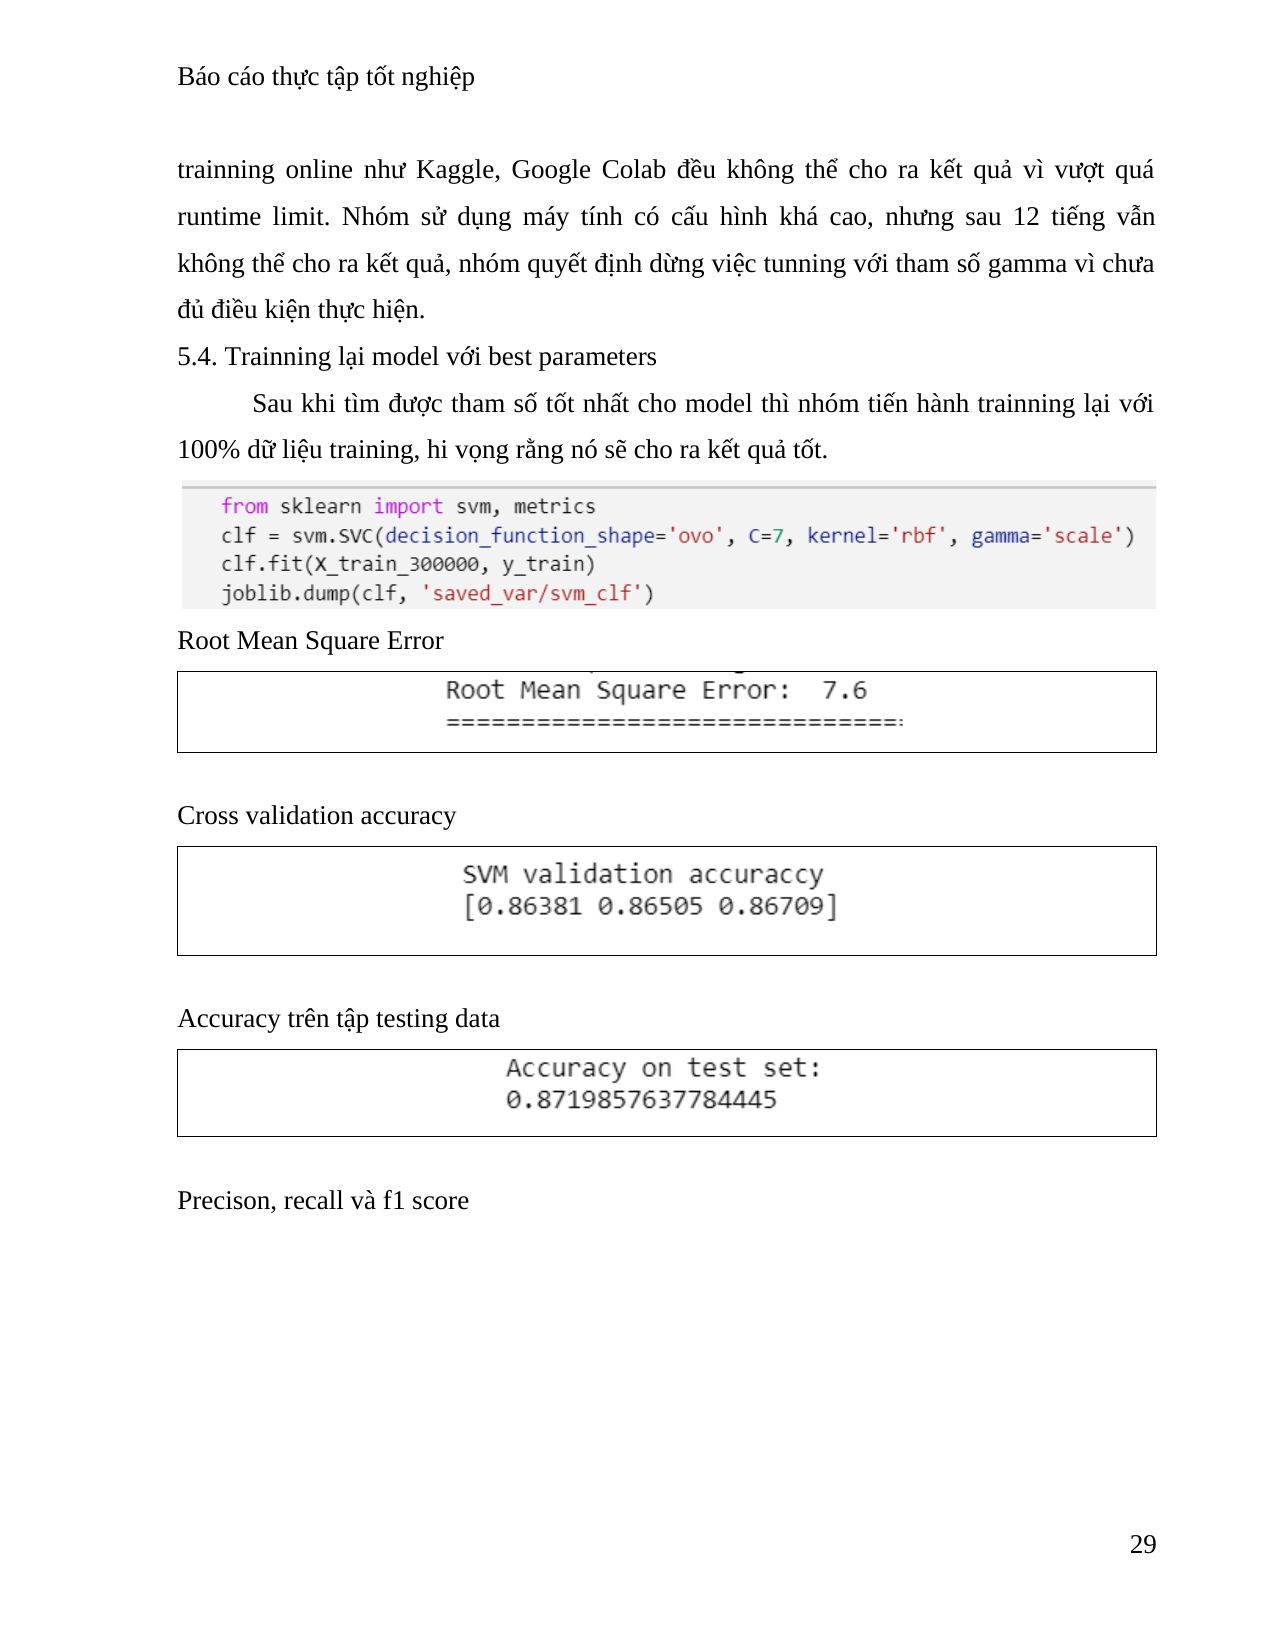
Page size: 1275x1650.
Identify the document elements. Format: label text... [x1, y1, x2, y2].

text Accuracy trên tập testing data [177, 1003, 1156, 1034]
text Sau khi tìm được tham số tốt nhất cho model thì nhóm tiến hành trainning lại với 100% dữ liệu training, hi vọng rằng nó sẽ cho ra kết quả tốt. [177, 387, 1156, 464]
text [177, 153, 1156, 324]
table_header [178, 1050, 1156, 1136]
text 5.4. Trainning lại model với best parameters [177, 340, 1156, 371]
text Precison, recall và f1 score [177, 1184, 1156, 1215]
text Cross validation accuracy [177, 799, 1156, 831]
picture [486, 1050, 848, 1121]
picture [430, 672, 903, 737]
picture [177, 480, 1157, 609]
text Root Mean Square Error [177, 624, 1156, 656]
table_header [178, 847, 1156, 955]
table_header [178, 672, 1156, 752]
picture [436, 847, 898, 940]
